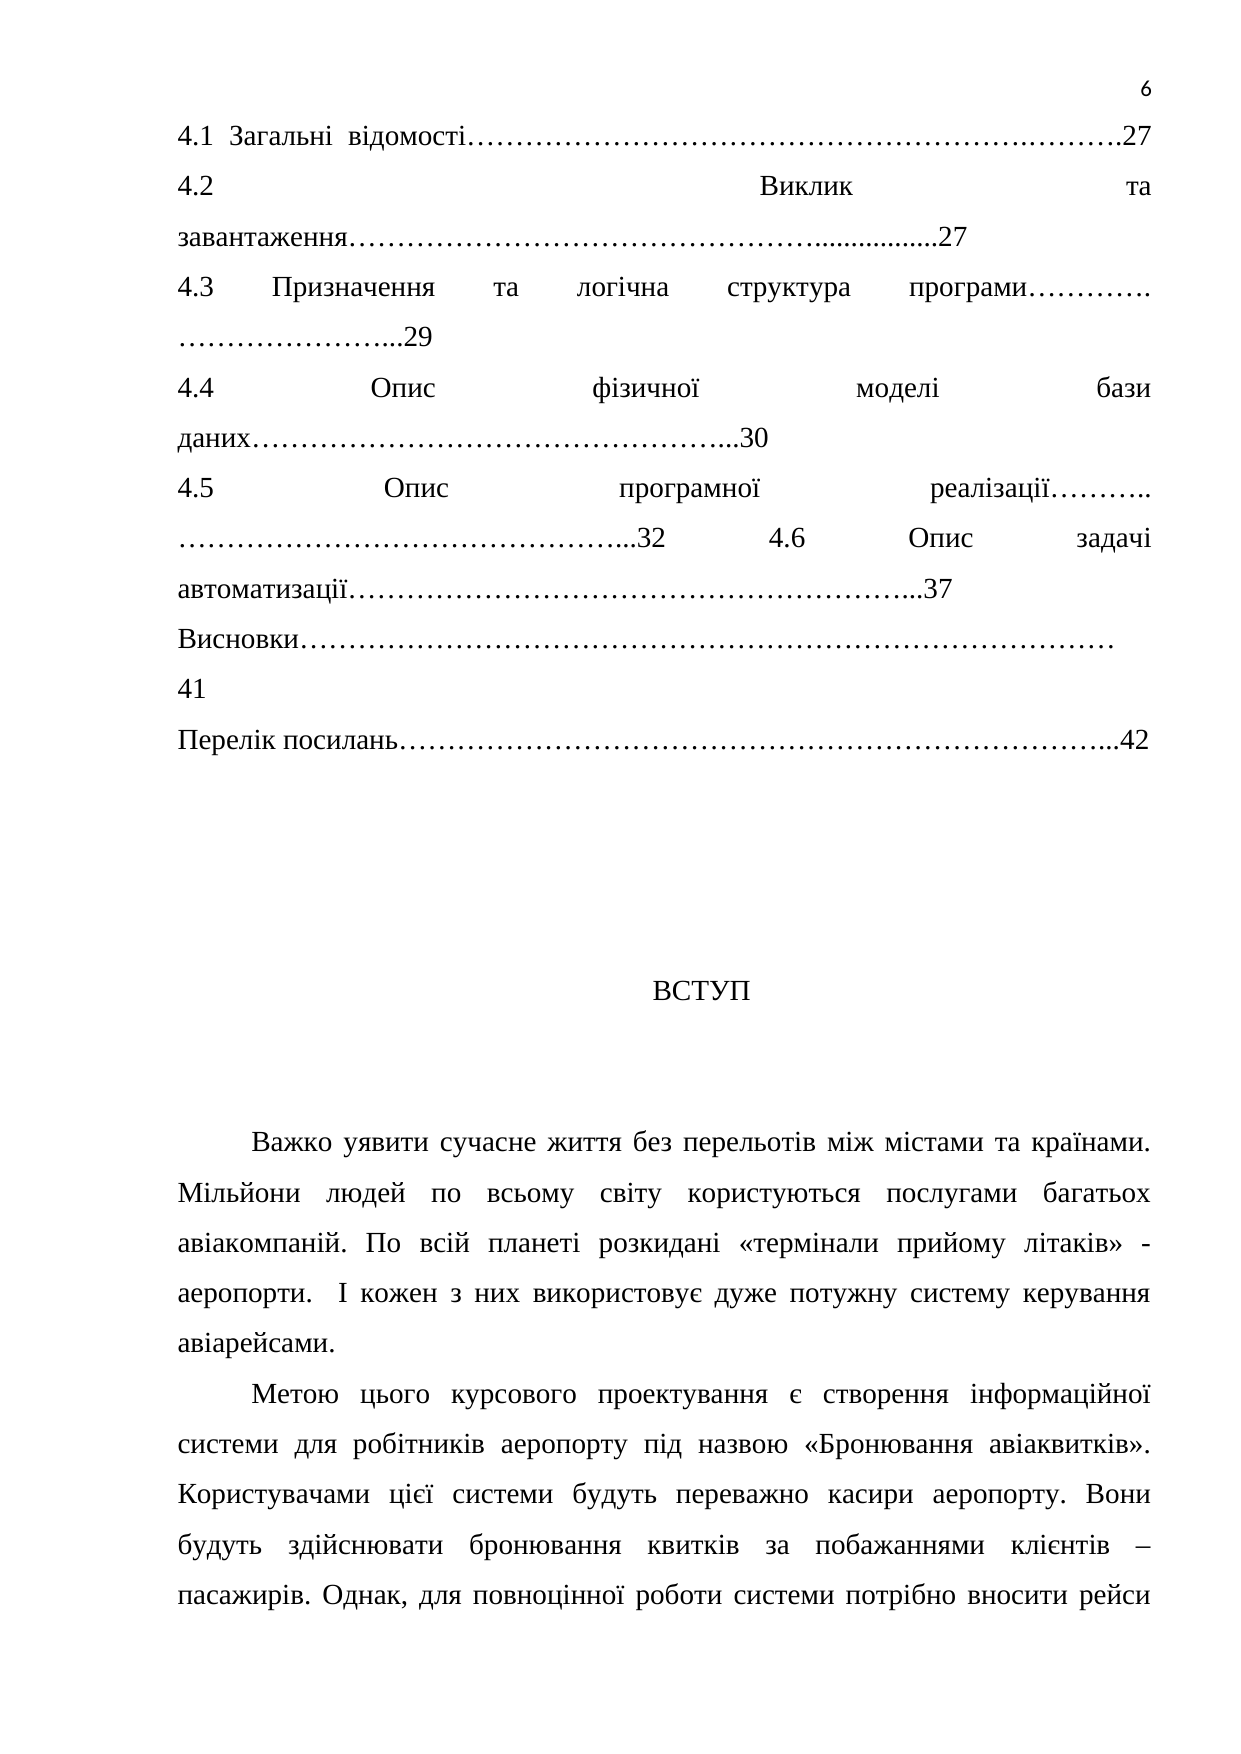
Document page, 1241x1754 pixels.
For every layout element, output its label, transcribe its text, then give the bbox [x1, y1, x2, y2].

text 4.5 Опис програмної реалізації………..………………………………………...32 4.6 Опис задачі автоматизації…………………………………………………...37 [177, 470, 1152, 604]
text 4.4 Опис фізичної моделі бази даних…………………………………………...30 [177, 370, 1152, 453]
text Висновки………………………………………………………………………… 41 [177, 621, 1152, 705]
text 4.1 Загальні відомості………………………………………………….……….27 4.2 Виклик та завантаження………………………………………….................27 [177, 118, 1152, 252]
text Перелік посилань………………………………………………………………...42 [177, 722, 1152, 755]
text 4.3 Призначення та логічна структура програми………….…………………...29 [177, 269, 1152, 353]
text Важко уявити сучасне життя без перельотів між містами та країнами. Мільйони людей по всьому світу користуються послугами багатьох авіакомпаній. По всій планеті розкидані «термінали прийому літаків» - аеропорти. І кожен з них використовує дуже потужну систему керування авіарейсами. [177, 1124, 1152, 1359]
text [177, 1376, 1152, 1611]
text ВСТУП [177, 973, 1152, 1007]
